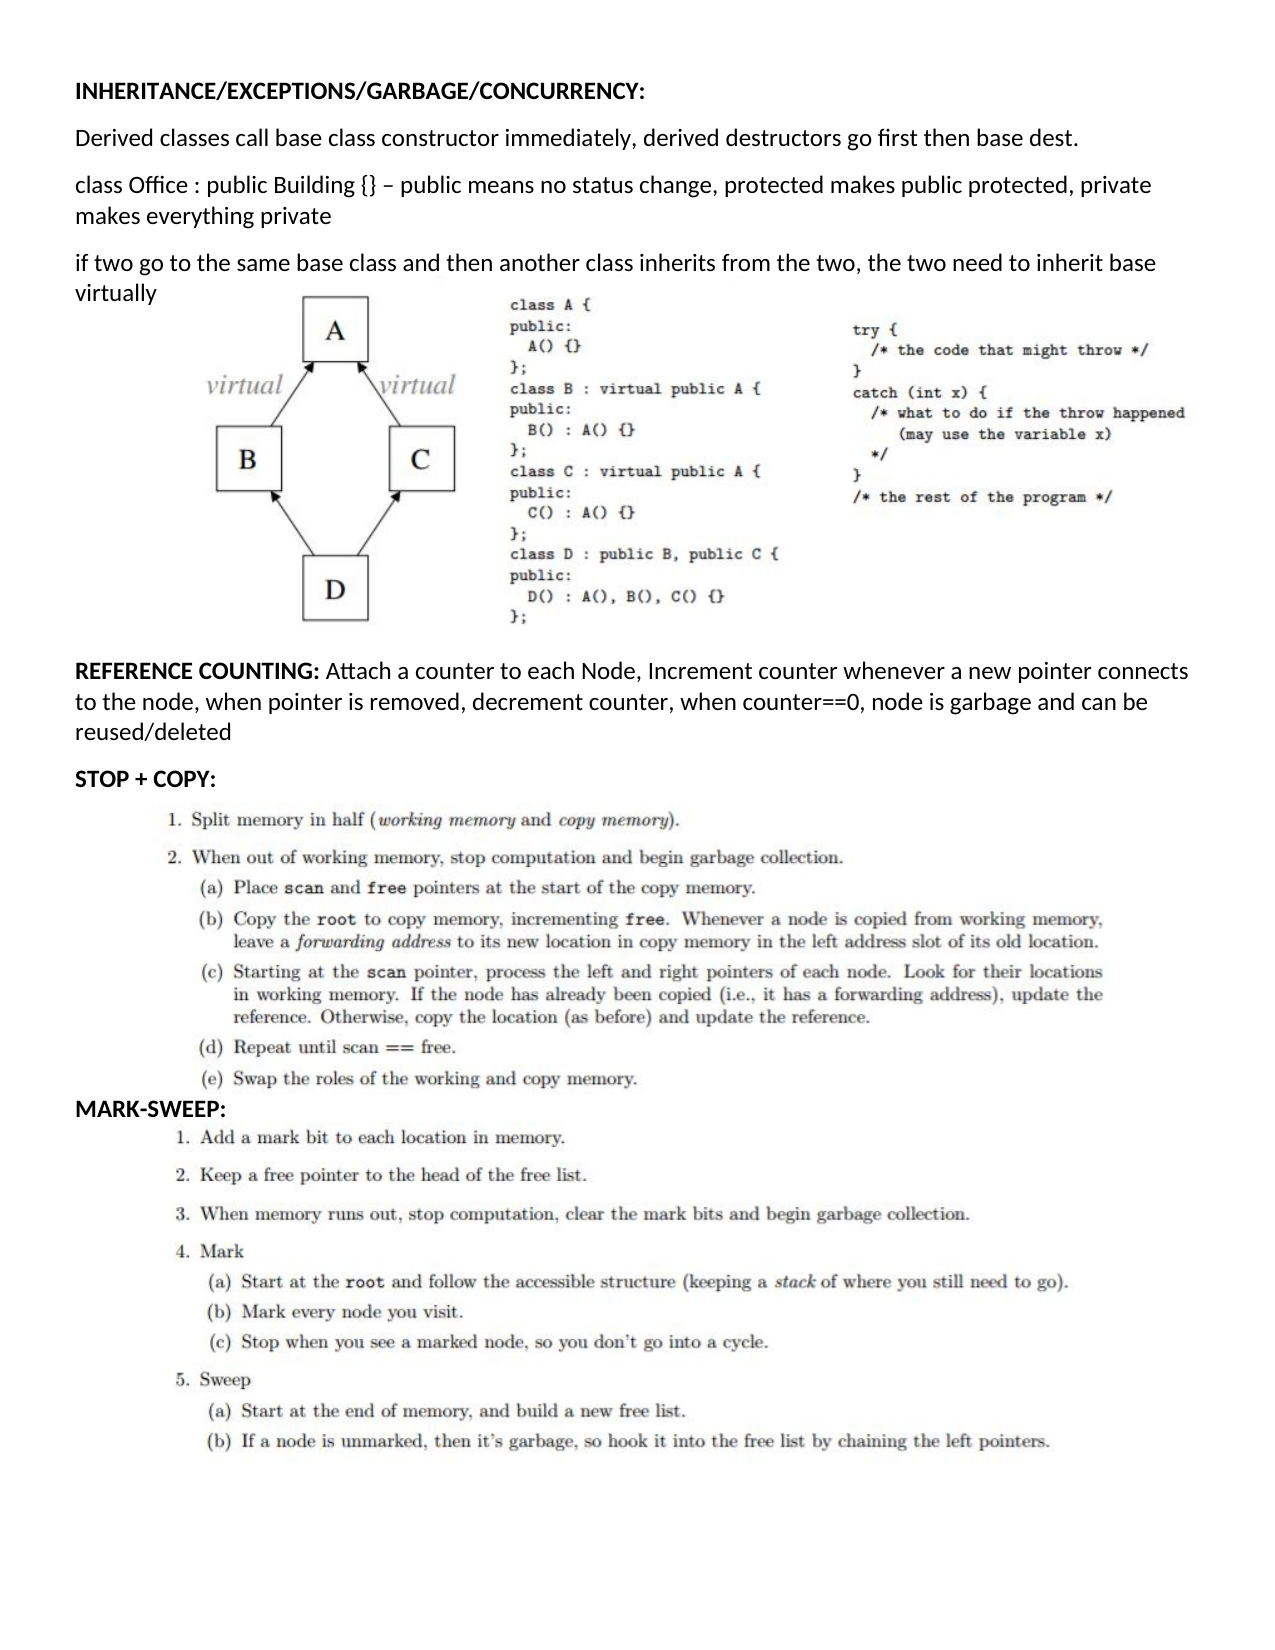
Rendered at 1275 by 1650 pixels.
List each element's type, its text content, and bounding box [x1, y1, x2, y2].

picture [152, 803, 1133, 1094]
text INHERITANCE/EXCEPTIONS/GARBAGE/CONCURRENCY: [75, 75, 1200, 106]
text if two go to the same base class and then another class inherits from the two, the two need to inherit base virtually [75, 247, 1200, 308]
picture [164, 1124, 1091, 1472]
text Derived classes call base class constructor immediately, derived destructors go first then base dest. [75, 122, 1200, 153]
text class Office : public Building {} – public means no status change, protected makes public protected, private makes everything private [75, 169, 1200, 230]
text STOP + COPY: [75, 763, 1200, 794]
text MARK-SWEEP: [75, 1094, 1200, 1124]
picture [833, 316, 1201, 517]
text REFERENCE COUNTING: Attach a counter to each Node, Increment counter whenever a new pointer connects to the node, when pointer is removed, decrement counter, when counter==0, node is garbage and can be reused/deleted [75, 655, 1200, 747]
picture [157, 308, 791, 639]
